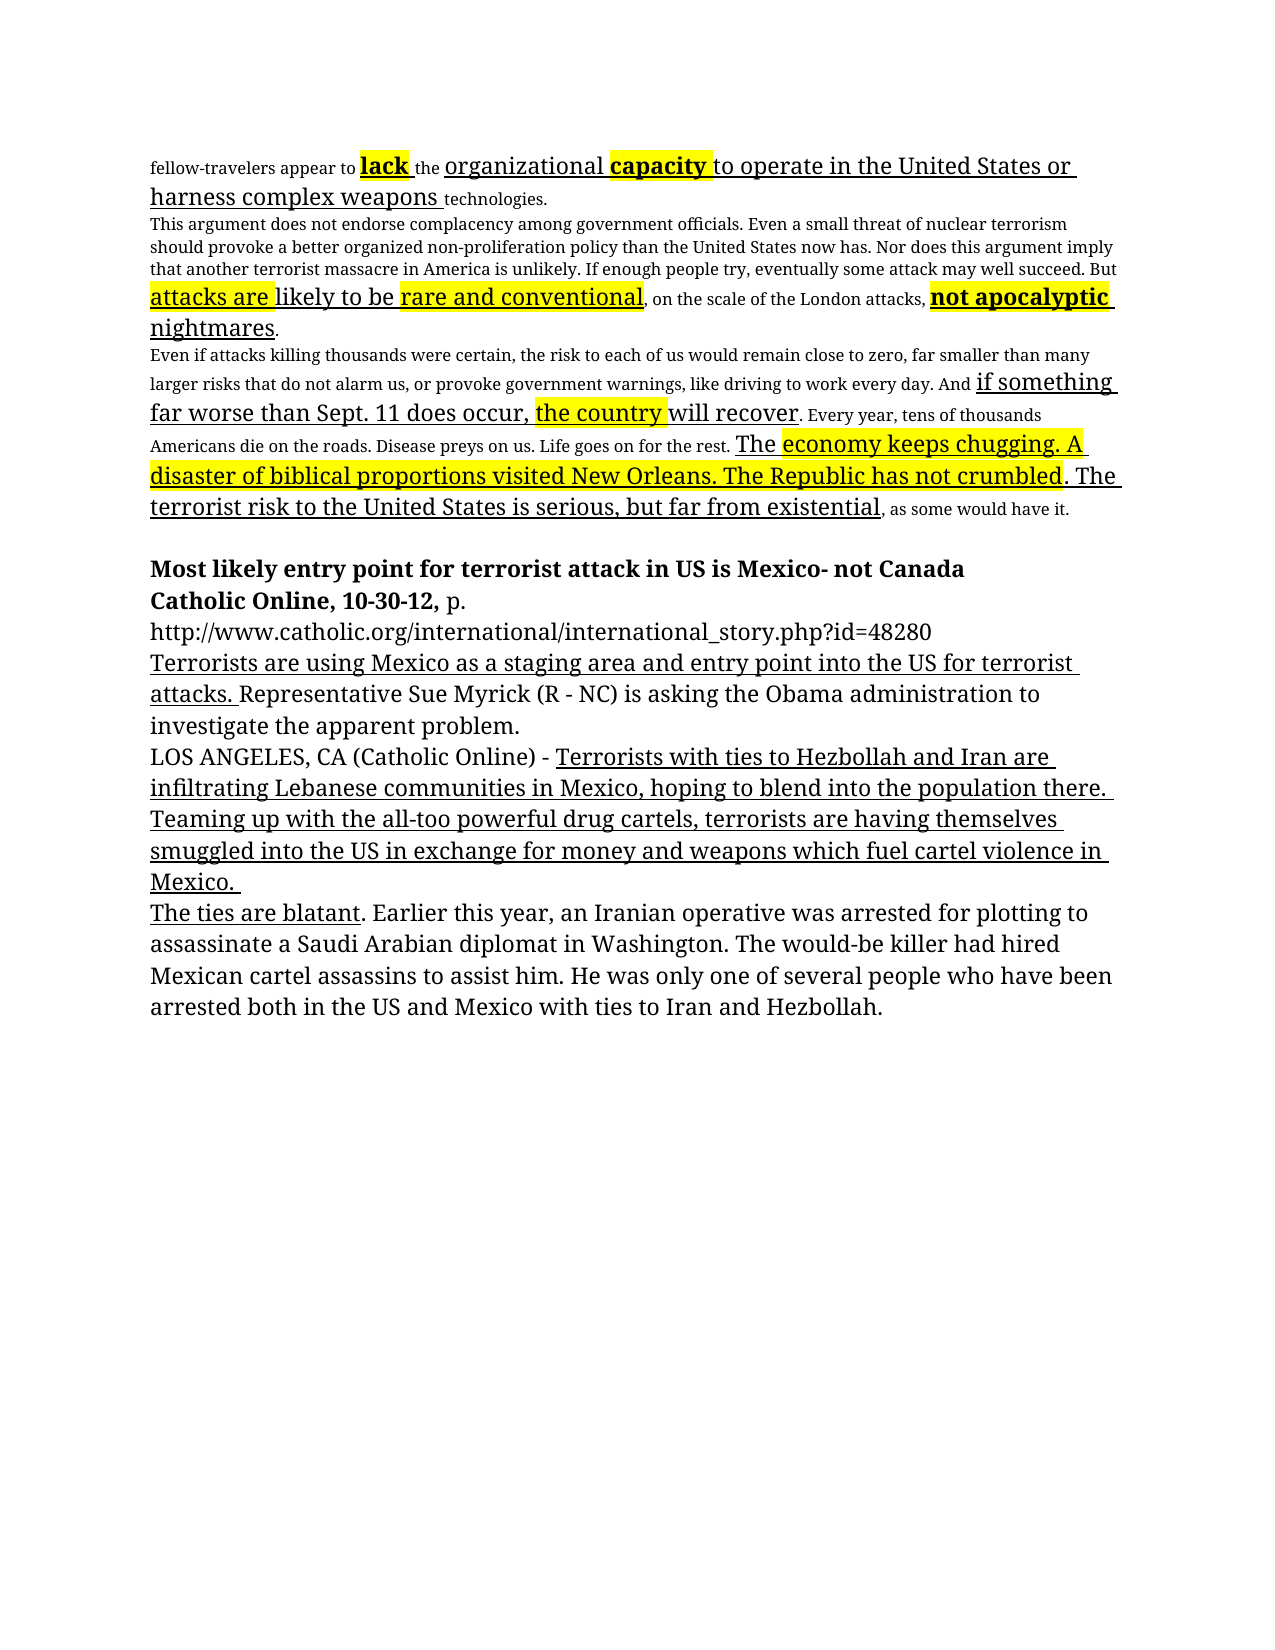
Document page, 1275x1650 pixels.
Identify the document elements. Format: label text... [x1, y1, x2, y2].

text Even if attacks killing thousands were certain, the risk to each of us would remain close to zero, far smaller than many larger risks that do not alarm us, or provoke government warnings, like driving to work every day. And if something far worse than Sept. 11 does occur, the country will recover. Every year, tens of thousands Americans die on the roads. Disease preys on us. Life goes on for the rest. The economy keeps chugging. A disaster of biblical proportions visited New Orleans. The Republic has not crumbled. The terrorist risk to the United States is serious, but far from existential, as some would have it. [150, 343, 1125, 522]
text This argument does not endorse complacency among government officials. Even a small threat of nuclear terrorism should provoke a better organized non-proliferation policy than the United States now has. Nor does this argument imply that another terrorist massacre in America is unlikely. If enough people try, eventually some attack may well succeed. But attacks are likely to be rare and conventional, on the scale of the London attacks, not apocalyptic nightmares. [150, 212, 1125, 343]
text Terrorists are using Mexico as a staging area and entry point into the US for terrorist attacks. Representative Sue Myrick (R - NC) is asking the Obama administration to investigate the apparent problem. [150, 647, 1125, 741]
text LOS ANGELES, CA (Catholic Online) - Terrorists with ties to Hezbollah and Iran are infiltrating Lebanese communities in Mexico, hoping to blend into the population there. Teaming up with the all-too powerful drug cartels, terrorists are having themselves smuggled into the US in exchange for money and weapons which fuel cartel violence in Mexico. The ties are blatant. Earlier this year, an Iranian operative was arrested for plotting to assassinate a Saudi Arabian diplomat in Washington. The would-be killer had hired Mexican cartel assassins to assist him. He was only one of several people who have been arrested both in the US and Mexico with ties to Iran and Hezbollah. [150, 741, 1125, 1022]
text Catholic Online, 10-30-12, p. http://www.catholic.org/international/international_story.php?id=48280 [150, 584, 1125, 647]
text Most likely entry point for terrorist attack in US is Mexico- not Canada [150, 553, 1125, 584]
